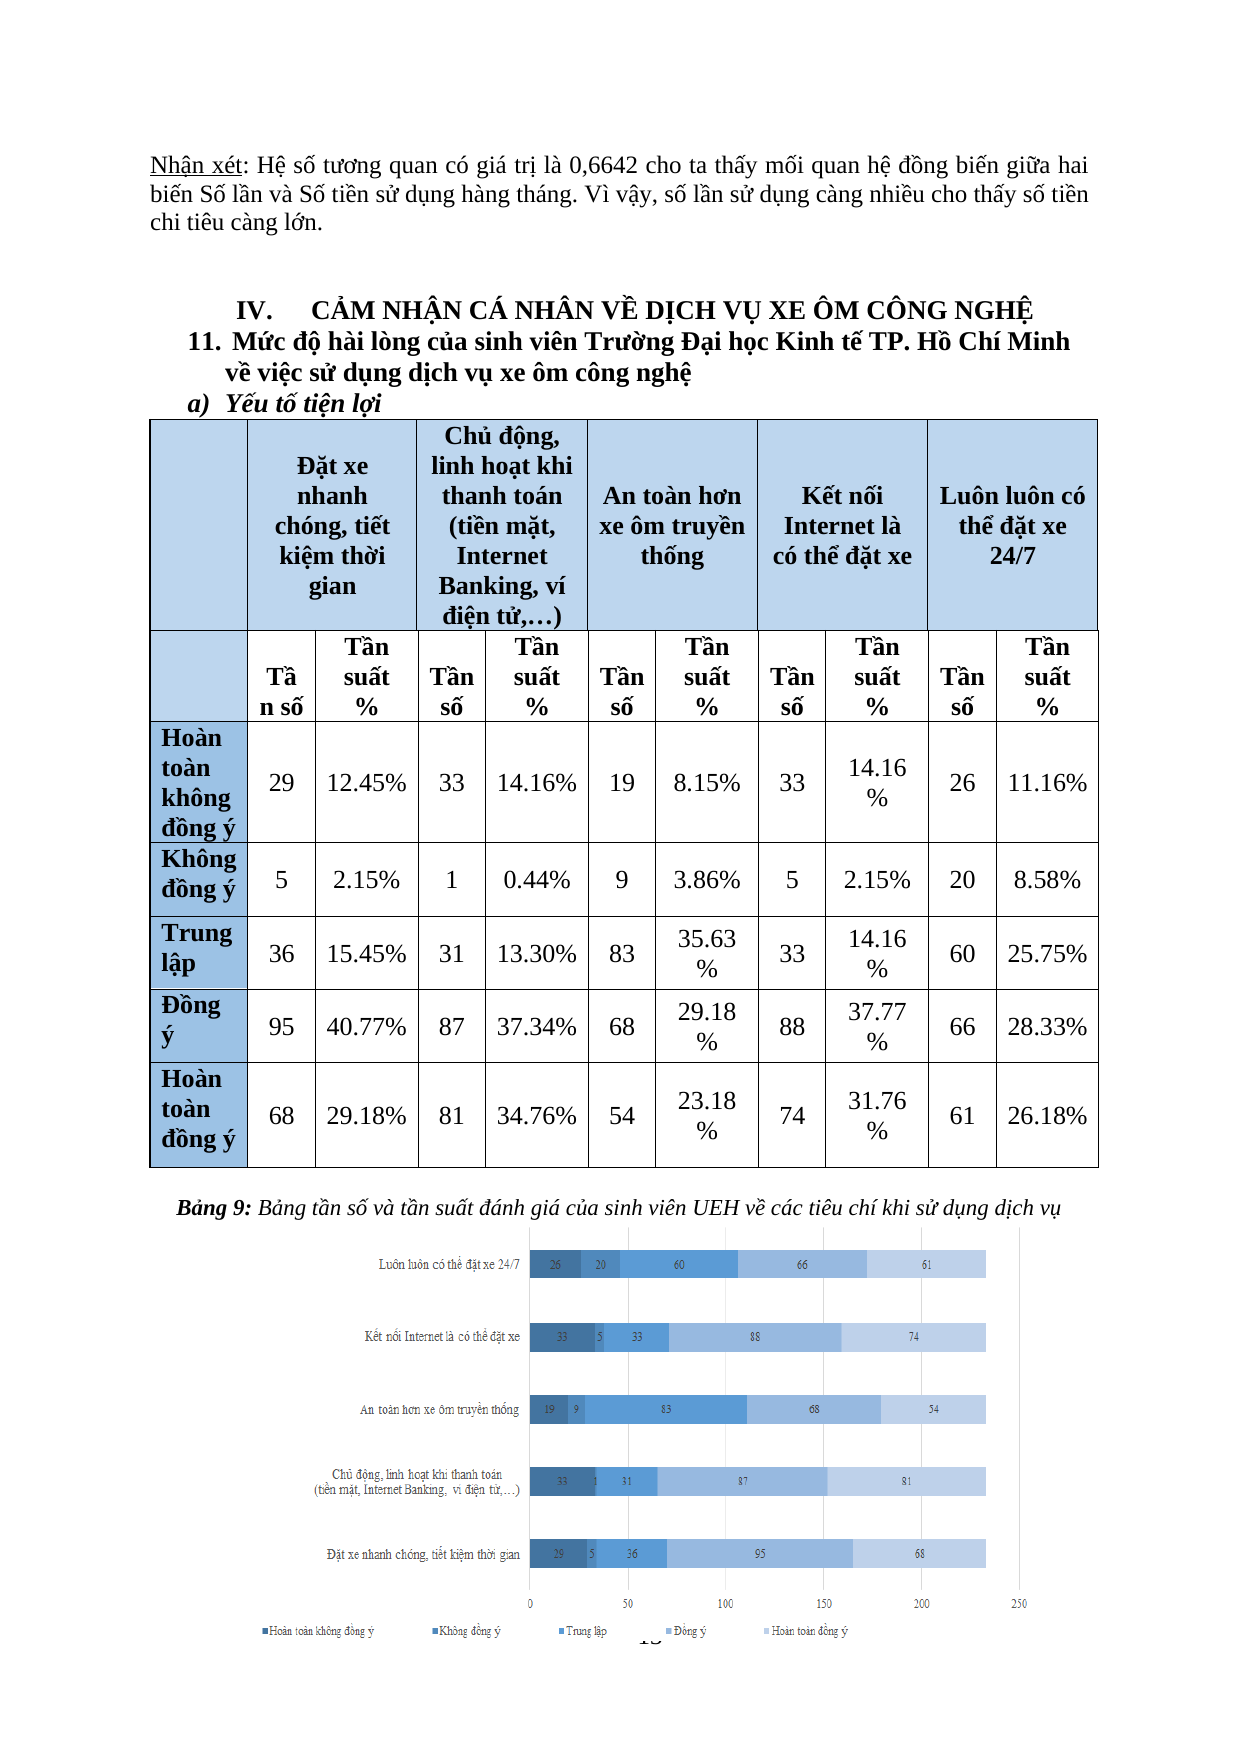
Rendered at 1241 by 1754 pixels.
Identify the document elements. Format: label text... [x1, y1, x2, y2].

table_cell 33 [419, 722, 485, 842]
table_cell Tần suất % [656, 631, 758, 721]
table_cell 35.63% [656, 917, 758, 988]
table_cell Tần suất % [316, 631, 418, 721]
table_cell Không đồng ý [151, 843, 247, 916]
table_cell 83 [589, 917, 655, 988]
table_cell 5 [759, 843, 825, 916]
table_cell 26 [929, 722, 996, 842]
table_cell 14.16% [486, 722, 588, 842]
table_header Đặt xe nhanh chóng, tiết kiệm thời gian [248, 420, 416, 630]
table_cell 88 [759, 990, 825, 1062]
table_cell 95 [248, 990, 315, 1062]
table_cell 15.45% [316, 917, 418, 988]
table_cell 14.16% [826, 917, 928, 988]
table_cell Tần suất % [486, 631, 588, 721]
table_cell Trung lập [151, 917, 247, 988]
table_cell 8.15% [656, 722, 758, 842]
table_cell 2.15% [316, 843, 418, 916]
table_cell 20 [929, 843, 996, 916]
table_cell 23.18% [656, 1063, 758, 1167]
table_cell 33 [759, 722, 825, 842]
table_cell 31 [419, 917, 485, 988]
table_cell 33 [759, 917, 825, 988]
table_cell 29 [248, 722, 315, 842]
table_cell Tần suất % [826, 631, 928, 721]
table_cell 60 [929, 917, 996, 988]
table_cell 61 [929, 1063, 996, 1167]
table_cell Hoàn toàn đồng ý [151, 1063, 247, 1167]
table_header Luôn luôn có thể đặt xe 24/7 [928, 420, 1097, 630]
table_cell 68 [248, 1063, 315, 1167]
table_cell 87 [419, 990, 485, 1062]
table_cell 36 [248, 917, 315, 988]
table_cell 11.16% [997, 722, 1098, 842]
table_cell Tần số [929, 631, 996, 721]
table_cell 25.75% [997, 917, 1098, 988]
table_cell [151, 631, 247, 721]
table_cell 34.76% [486, 1063, 588, 1167]
table_cell 1 [419, 843, 485, 916]
table_header An toàn hơn xe ôm truyền thống [588, 420, 757, 630]
table_cell 0.44% [486, 843, 588, 916]
list CẢM NHẬN CÁ NHÂN VỀ DỊCH VỤ XE ÔM CÔNG NGHỆ [180, 294, 1090, 325]
table_header Kết nối Internet là có thể đặt xe [758, 420, 927, 630]
text Nhận xét: Hệ số tương quan có giá trị là 0,6642 cho ta thấy mối quan hệ đồng biến giữa hai biến Số lần và Số tiền sử dụng hàng tháng. Vì vậy, số lần sử dụng càng nhiều cho thấy số tiền chi tiêu càng lớn. [150, 207, 1090, 236]
table_cell Tần số [759, 631, 825, 721]
table_cell 13.30% [486, 917, 588, 988]
table_cell 28.33% [997, 990, 1098, 1062]
list Mức độ hài lòng của sinh viên Trường Đại học Kinh tế TP. Hồ Chí Minh về việc sử dụng dịch vụ xe ôm công nghệ [187, 325, 1090, 388]
table_cell 29.18% [316, 1063, 418, 1167]
table_cell Tần số [248, 631, 315, 721]
table_cell 37.77% [826, 990, 928, 1062]
table_cell Hoàn toàn không đồng ý [151, 722, 247, 842]
table_cell Tần số [419, 631, 485, 721]
table_cell Tần số [589, 631, 655, 721]
table_cell 54 [589, 1063, 655, 1167]
table_cell 2.15% [826, 843, 928, 916]
table_cell 31.76% [826, 1063, 928, 1167]
table_cell 14.16% [826, 722, 928, 842]
table_cell 66 [929, 990, 996, 1062]
table_cell 19 [589, 722, 655, 842]
table_cell 12.45% [316, 722, 418, 842]
table_header [151, 420, 247, 630]
table_cell 3.86% [656, 843, 758, 916]
table_cell 68 [589, 990, 655, 1062]
list Yếu tố tiện lợi [187, 388, 1090, 419]
table_cell Tần suất % [997, 631, 1098, 721]
table_cell 9 [589, 843, 655, 916]
table_header Chủ động, linh hoạt khi thanh toán (tiền mặt, Internet Banking, ví điện tử,…) [417, 420, 587, 630]
table_cell 29.18% [656, 990, 758, 1062]
table_cell 81 [419, 1063, 485, 1167]
table_cell 26.18% [997, 1063, 1098, 1167]
table_cell Đồng ý [151, 990, 247, 1062]
picture [208, 1225, 1032, 1641]
table_cell 5 [248, 843, 315, 916]
text Bảng 9: Bảng tần số và tần suất đánh giá của sinh viên UEH về các tiêu chí khi sử dụng dịch vụ [150, 1194, 1090, 1221]
table_cell 74 [759, 1063, 825, 1167]
table_cell 37.34% [486, 990, 588, 1062]
table_cell 40.77% [316, 990, 418, 1062]
table_cell 8.58% [997, 843, 1098, 916]
